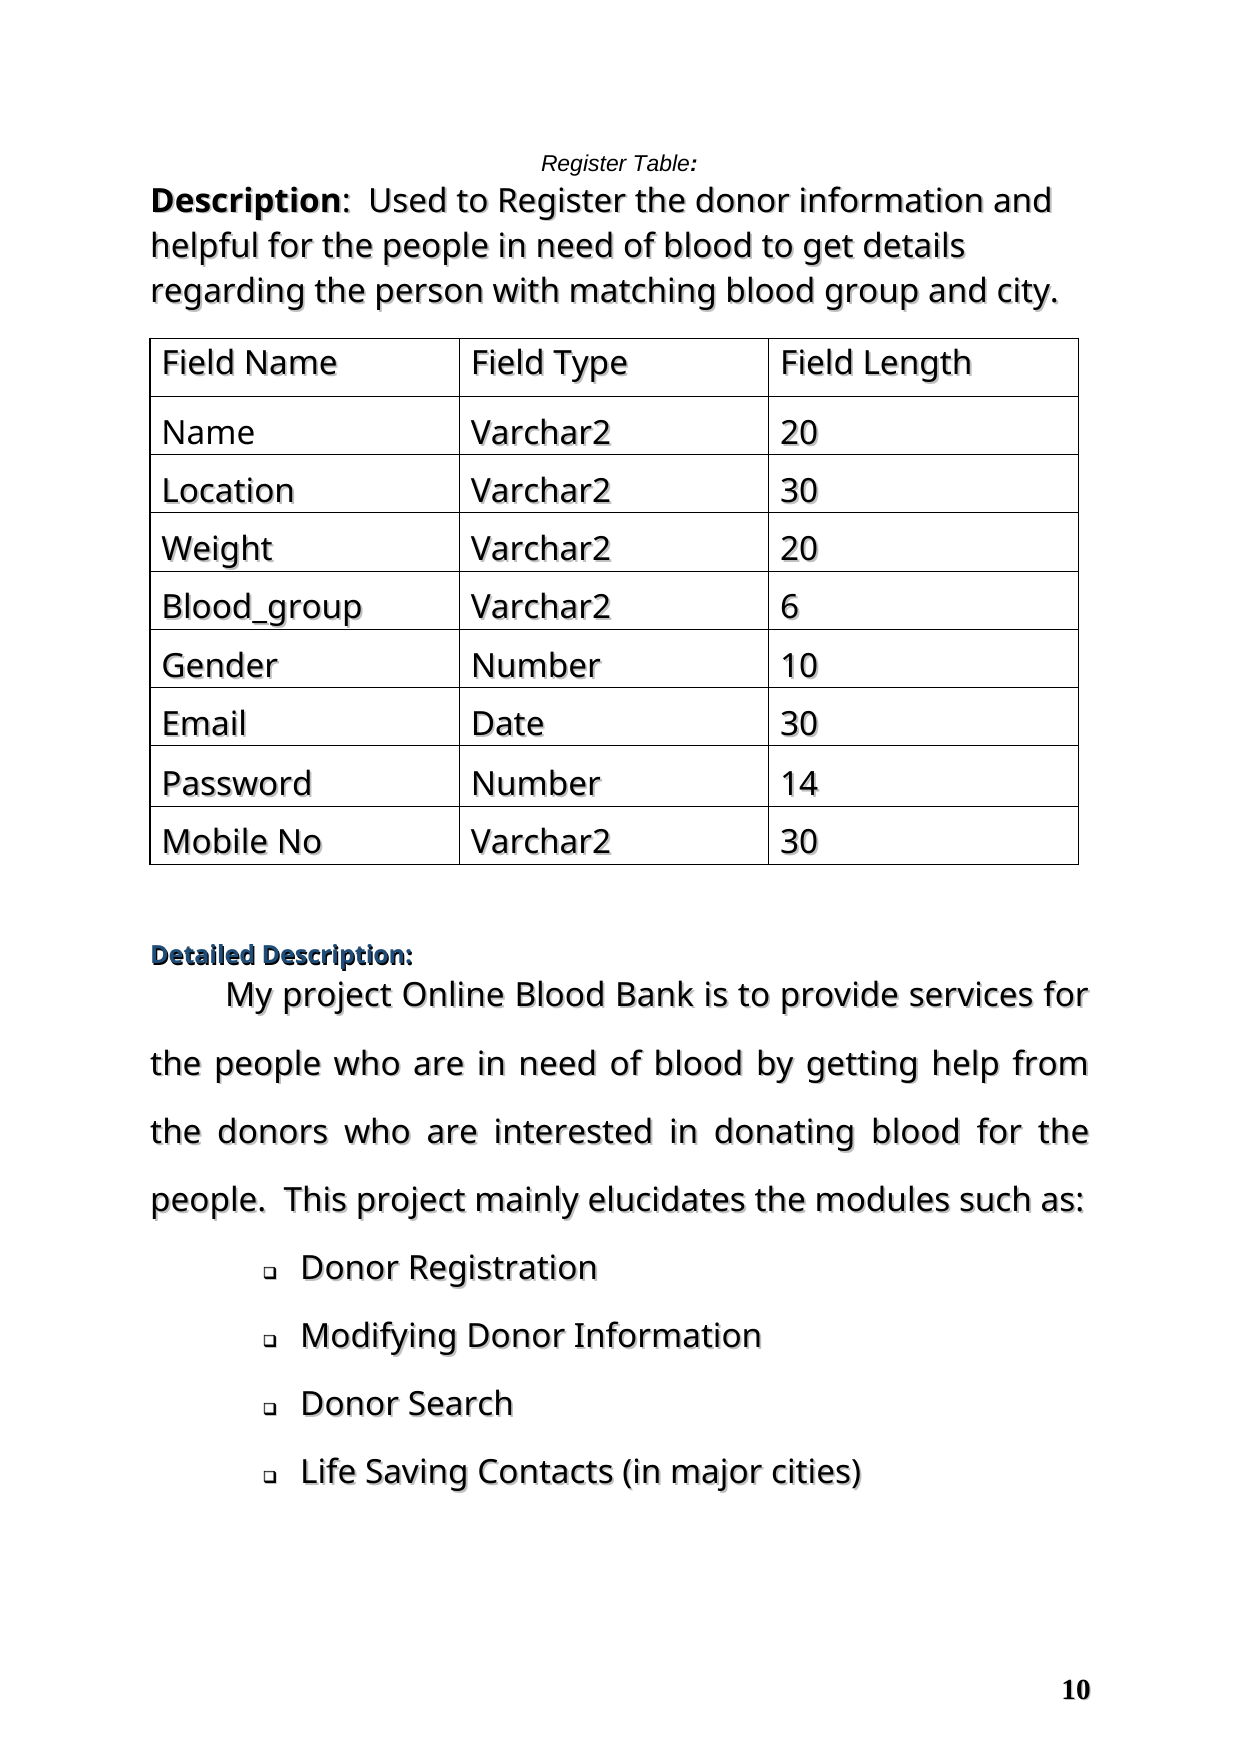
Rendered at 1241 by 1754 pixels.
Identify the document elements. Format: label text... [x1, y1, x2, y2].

list Donor Search [262, 1380, 1090, 1425]
table_cell Weight [151, 513, 459, 571]
table_cell Password [151, 746, 459, 806]
table_cell 30 [769, 807, 1078, 864]
table_header Field Length [769, 339, 1078, 396]
table_cell 14 [769, 746, 1078, 806]
table_cell 20 [769, 513, 1078, 571]
table_cell 20 [769, 397, 1078, 454]
table_cell Mobile No [151, 807, 459, 864]
table_cell 10 [769, 630, 1078, 687]
table_cell 6 [769, 572, 1078, 629]
table_cell Number [460, 746, 768, 806]
table_cell Date [460, 688, 768, 745]
table_cell Blood_group [151, 572, 459, 629]
text Description: Used to Register the donor information and helpful for the people in need of blood to get details regarding the person with matching blood group and city. [150, 176, 1090, 313]
table_cell Location [151, 455, 459, 512]
table_cell Number [460, 630, 768, 687]
table_cell Varchar2 [460, 397, 768, 454]
subtitle Detailed Description: [150, 937, 1090, 971]
list Donor Registration [262, 1244, 1090, 1289]
subtitle Register Table: [150, 150, 1090, 176]
table_cell Gender [151, 630, 459, 687]
table_cell Varchar2 [460, 513, 768, 571]
table_cell 30 [769, 455, 1078, 512]
table_cell Name [151, 397, 459, 454]
text My project Online Blood Bank is to provide services for the people who are in need of blood by getting help from the donors who are interested in donating blood for the people. This project mainly elucidates the modules such as: [150, 971, 1090, 1221]
table_cell Varchar2 [460, 455, 768, 512]
table_header Field Type [460, 339, 768, 396]
table_cell 30 [769, 688, 1078, 745]
table_cell Varchar2 [460, 807, 768, 864]
table_cell Email [151, 688, 459, 745]
table_header Field Name [151, 339, 459, 396]
list Life Saving Contacts (in major cities) [262, 1448, 1090, 1493]
table_cell Varchar2 [460, 572, 768, 629]
list Modifying Donor Information [262, 1312, 1090, 1357]
